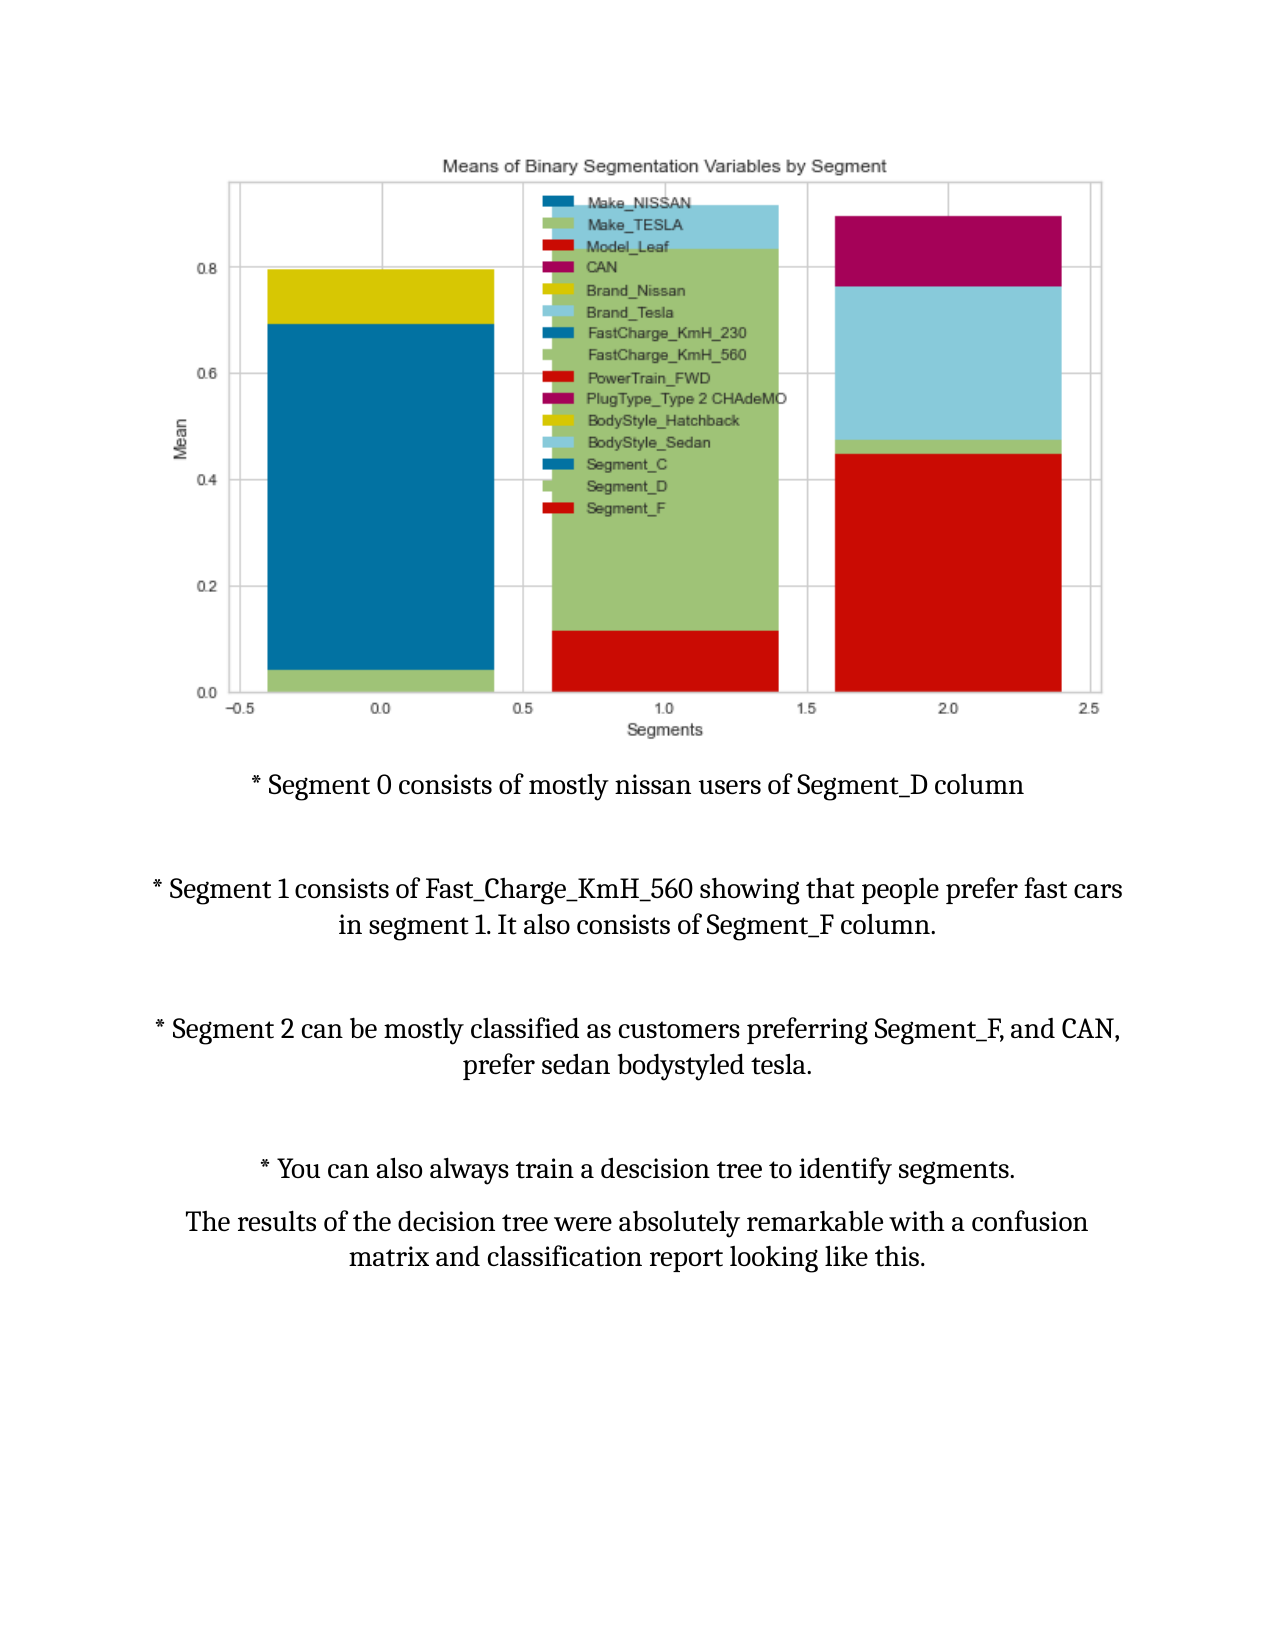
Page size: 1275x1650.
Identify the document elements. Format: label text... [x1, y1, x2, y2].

text The results of the decision tree were absolutely remarkable with a confusion matrix and classification report looking like this. [150, 1205, 1125, 1274]
text * You can also always train a descision tree to identify segments. [150, 1152, 1125, 1186]
text * Segment 2 can be mostly classified as customers preferring Segment_F, and CAN, prefer sedan bodystyled tesla. [150, 1013, 1125, 1082]
text * Segment 1 consists of Fast_Charge_KmH_560 showing that people prefer fast cars in segment 1. It also consists of Segment_F column. [150, 873, 1125, 942]
text * Segment 0 consists of mostly nissan users of Segment_D column [150, 768, 1125, 802]
picture [163, 150, 1112, 750]
